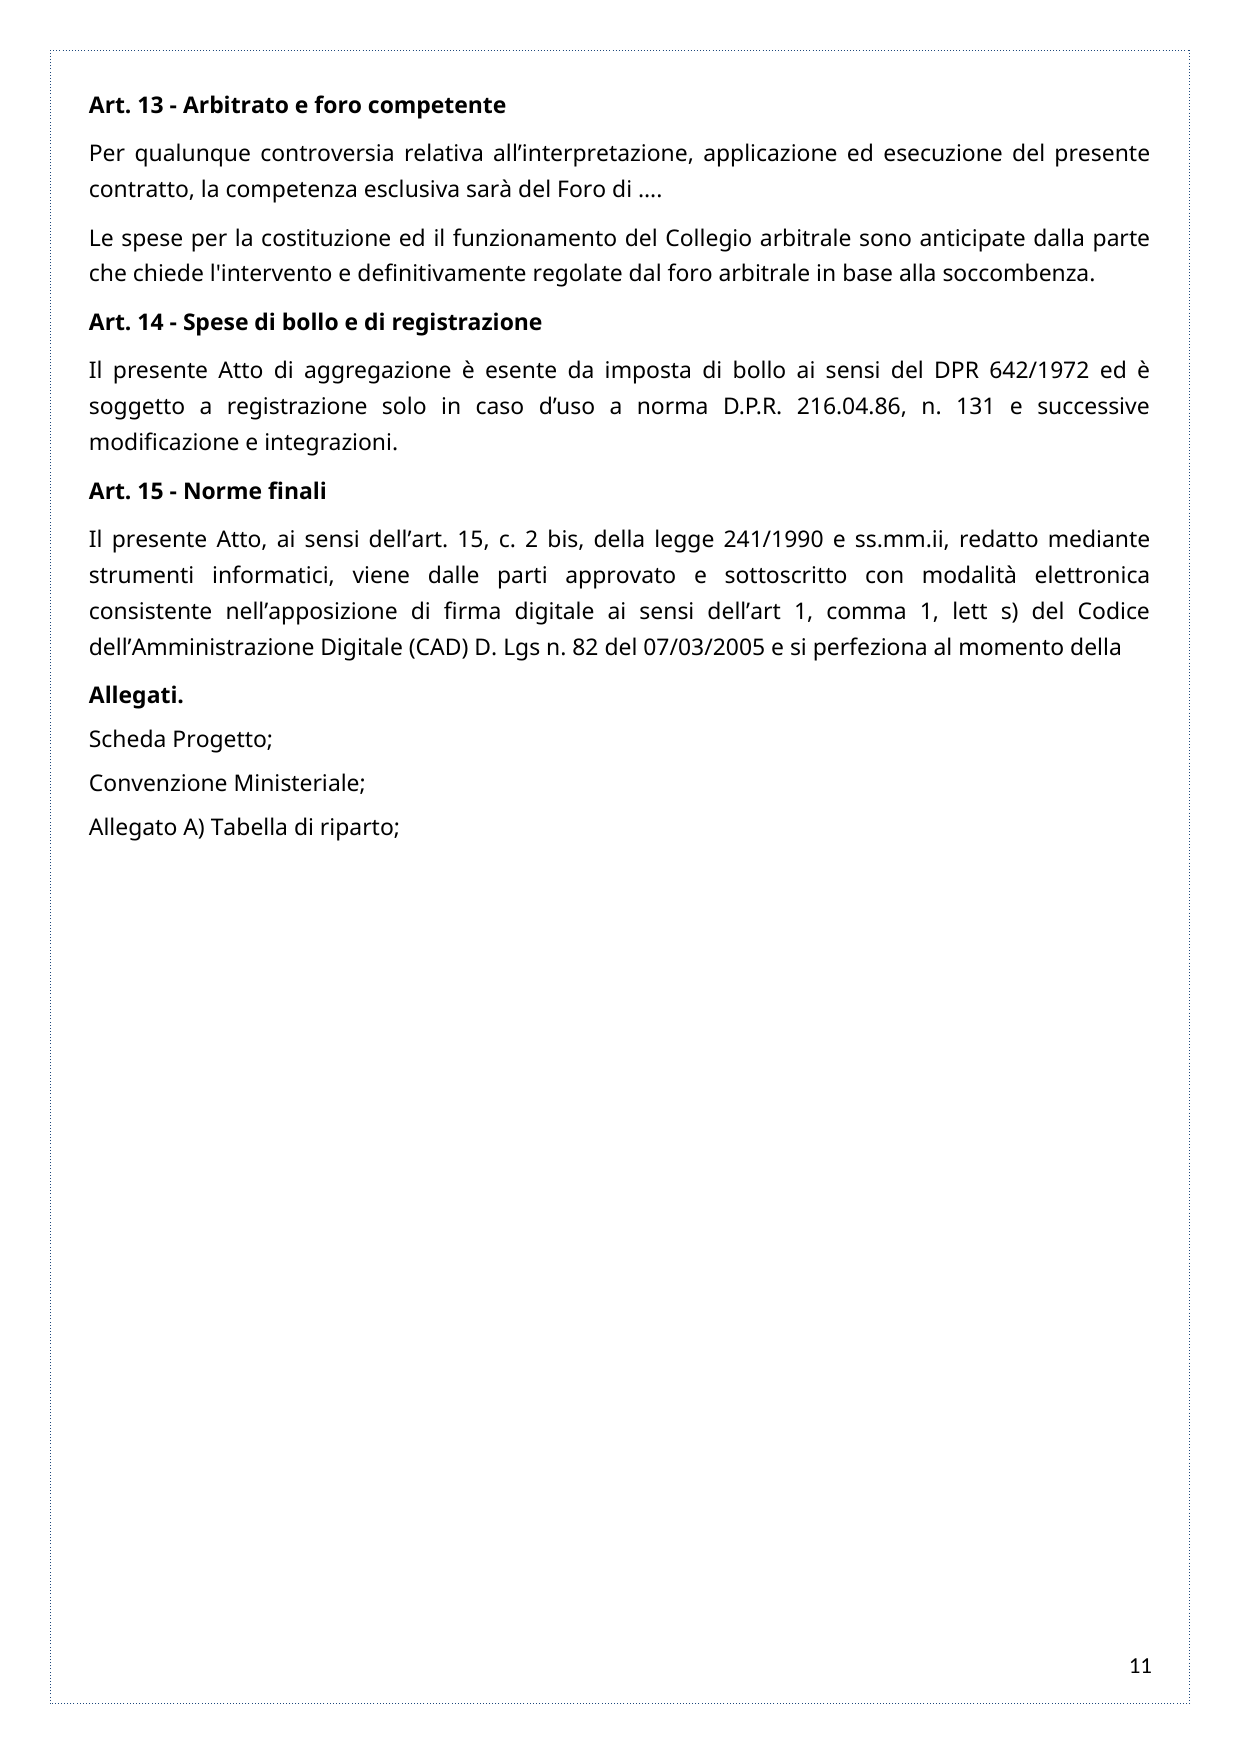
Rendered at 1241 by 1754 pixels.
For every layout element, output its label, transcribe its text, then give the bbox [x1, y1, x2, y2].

text Art. 14 - Spese di bollo e di registrazione [89, 306, 1152, 337]
text Scheda Progetto; [89, 723, 1152, 754]
text Art. 15 - Norme finali [89, 474, 1152, 506]
text Le spese per la costituzione ed il funzionamento del Collegio arbitrale sono anticipate dalla parte che chiede l'intervento e definitivamente regolate dal foro arbitrale in base alla soccombenza. [89, 221, 1152, 289]
text Il presente Atto, ai sensi dell’art. 15, c. 2 bis, della legge 241/1990 e ss.mm.ii, redatto mediante strumenti informatici, viene dalle parti approvato e sottoscritto con modalità elettronica consistente nell’apposizione di firma digitale ai sensi dell’art 1, comma 1, lett s) del Codice dell’Amministrazione Digitale (CAD) D. Lgs n. 82 del 07/03/2005 e si perfeziona al momento della [89, 523, 1152, 662]
text Art. 13 - Arbitrato e foro competente [89, 89, 1152, 120]
text Convenzione Ministeriale; [89, 767, 1152, 798]
text Allegato A) Tabella di riparto; [89, 811, 1152, 842]
text Allegati. [89, 679, 1152, 711]
text Il presente Atto di aggregazione è esente da imposta di bollo ai sensi del DPR 642/1972 ed è soggetto a registrazione solo in caso d’uso a norma D.P.R. 216.04.86, n. 131 e successive modificazione e integrazioni. [89, 354, 1152, 457]
text Per qualunque controversia relativa all’interpretazione, applicazione ed esecuzione del presente contratto, la competenza esclusiva sarà del Foro di …. [89, 137, 1152, 204]
